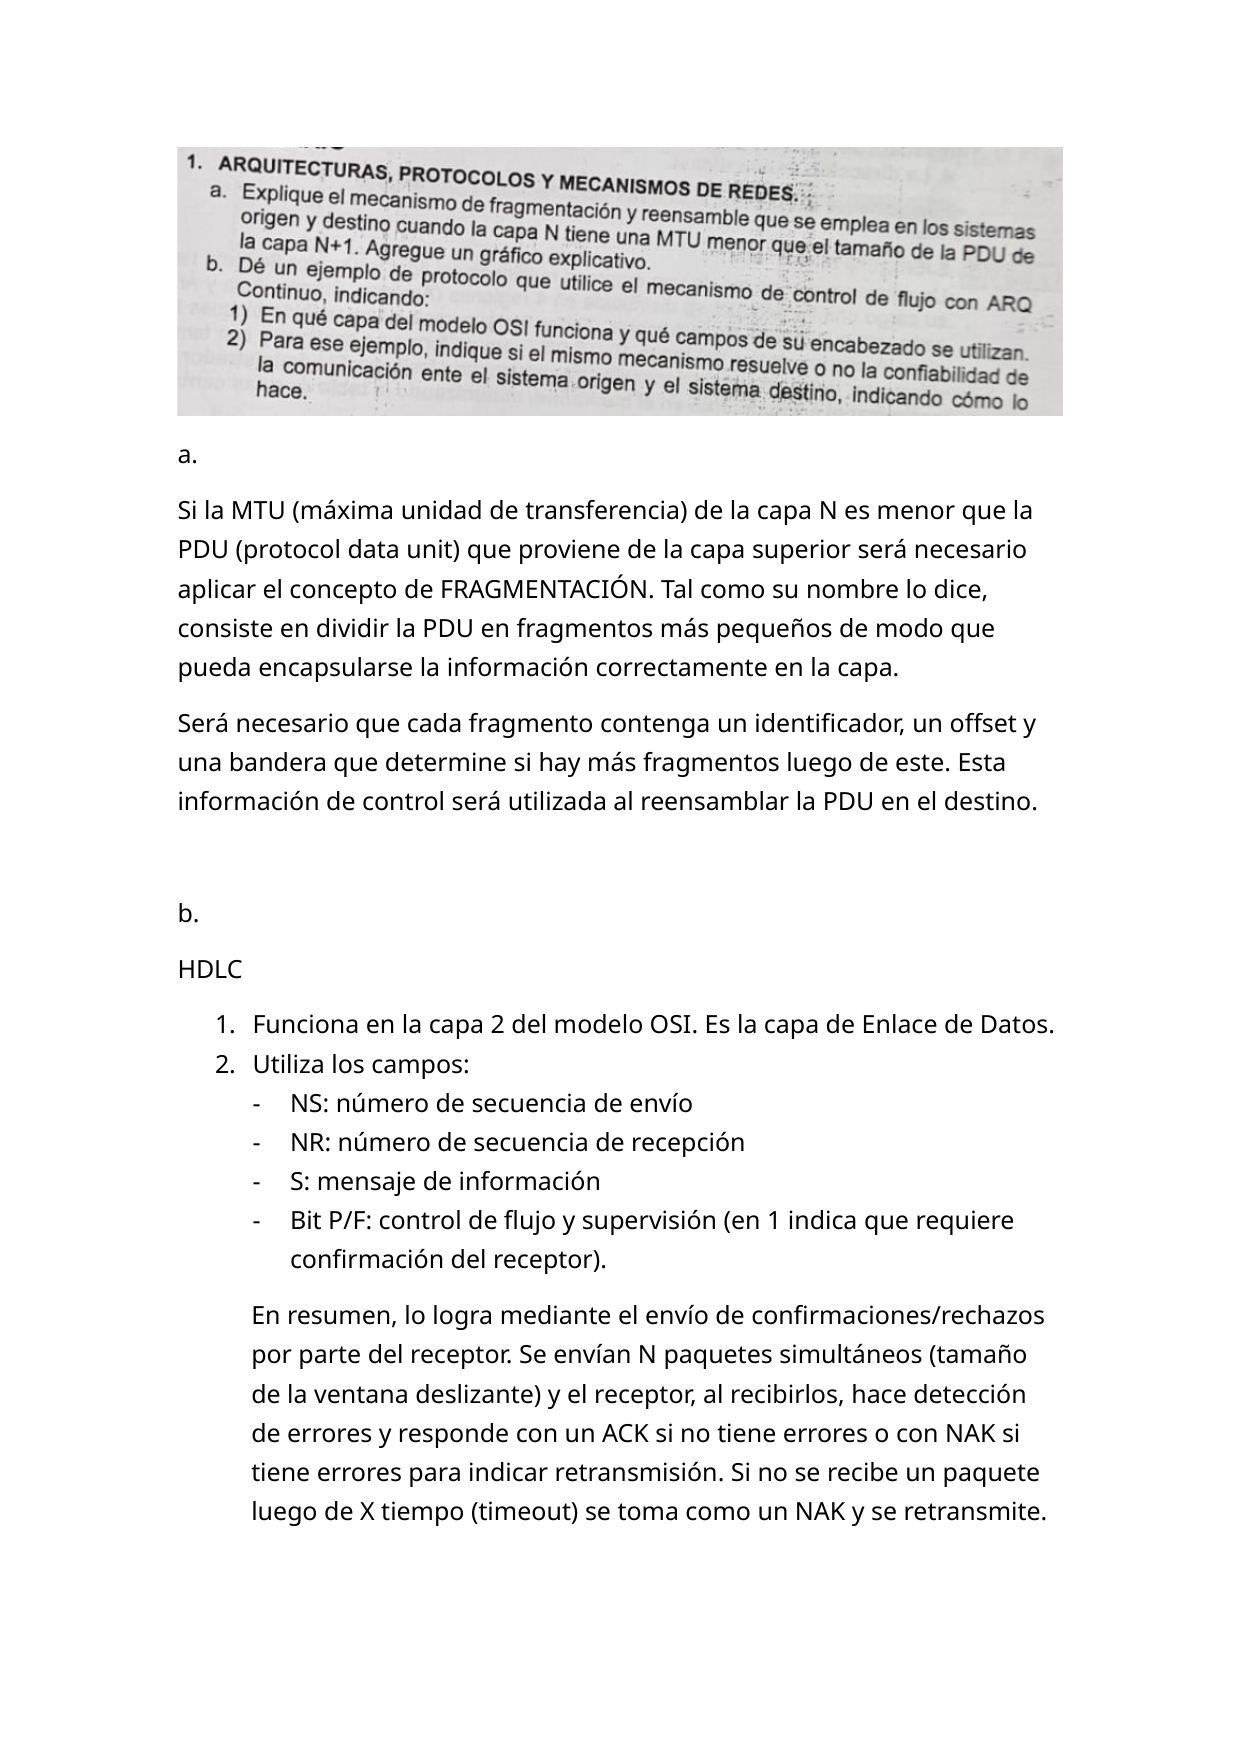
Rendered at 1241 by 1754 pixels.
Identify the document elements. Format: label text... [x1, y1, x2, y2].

picture [177, 147, 1063, 416]
list S: mensaje de información [252, 1164, 1063, 1198]
text En resumen, lo logra mediante el envío de confirmaciones/rechazos por parte del receptor. Se envían N paquetes simultáneos (tamaño de la ventana deslizante) y el receptor, al recibirlos, hace detección de errores y responde con un ACK si no tiene errores o con NAK si tiene errores para indicar retransmisión. Si no se recibe un paquete luego de X tiempo (timeout) se toma como un NAK y se retransmite. [251, 1298, 1063, 1528]
list Utiliza los campos: [215, 1046, 1063, 1080]
text Si la MTU (máxima unidad de transferencia) de la capa N es menor que la PDU (protocol data unit) que proviene de la capa superior será necesario aplicar el concepto de FRAGMENTACIÓN. Tal como su nombre lo dice, consiste en dividir la PDU en fragmentos más pequeños de modo que pueda encapsularse la información correctamente en la capa. [177, 493, 1063, 684]
text a. [177, 437, 1063, 471]
text Será necesario que cada fragmento contenga un identificador, un offset y una bandera que determine si hay más fragmentos luego de este. Esta información de control será utilizada al reensamblar la PDU en el destino. [177, 706, 1063, 818]
list NS: número de secuencia de envío [252, 1086, 1063, 1119]
list Bit P/F: control de flujo y supervisión (en 1 indica que requiere confirmación del receptor). [252, 1203, 1063, 1276]
list NR: número de secuencia de recepción [252, 1125, 1063, 1159]
text b. [177, 896, 1063, 929]
text HDLC [177, 951, 1063, 985]
list Funciona en la capa 2 del modelo OSI. Es la capa de Enlace de Datos. [215, 1007, 1063, 1041]
